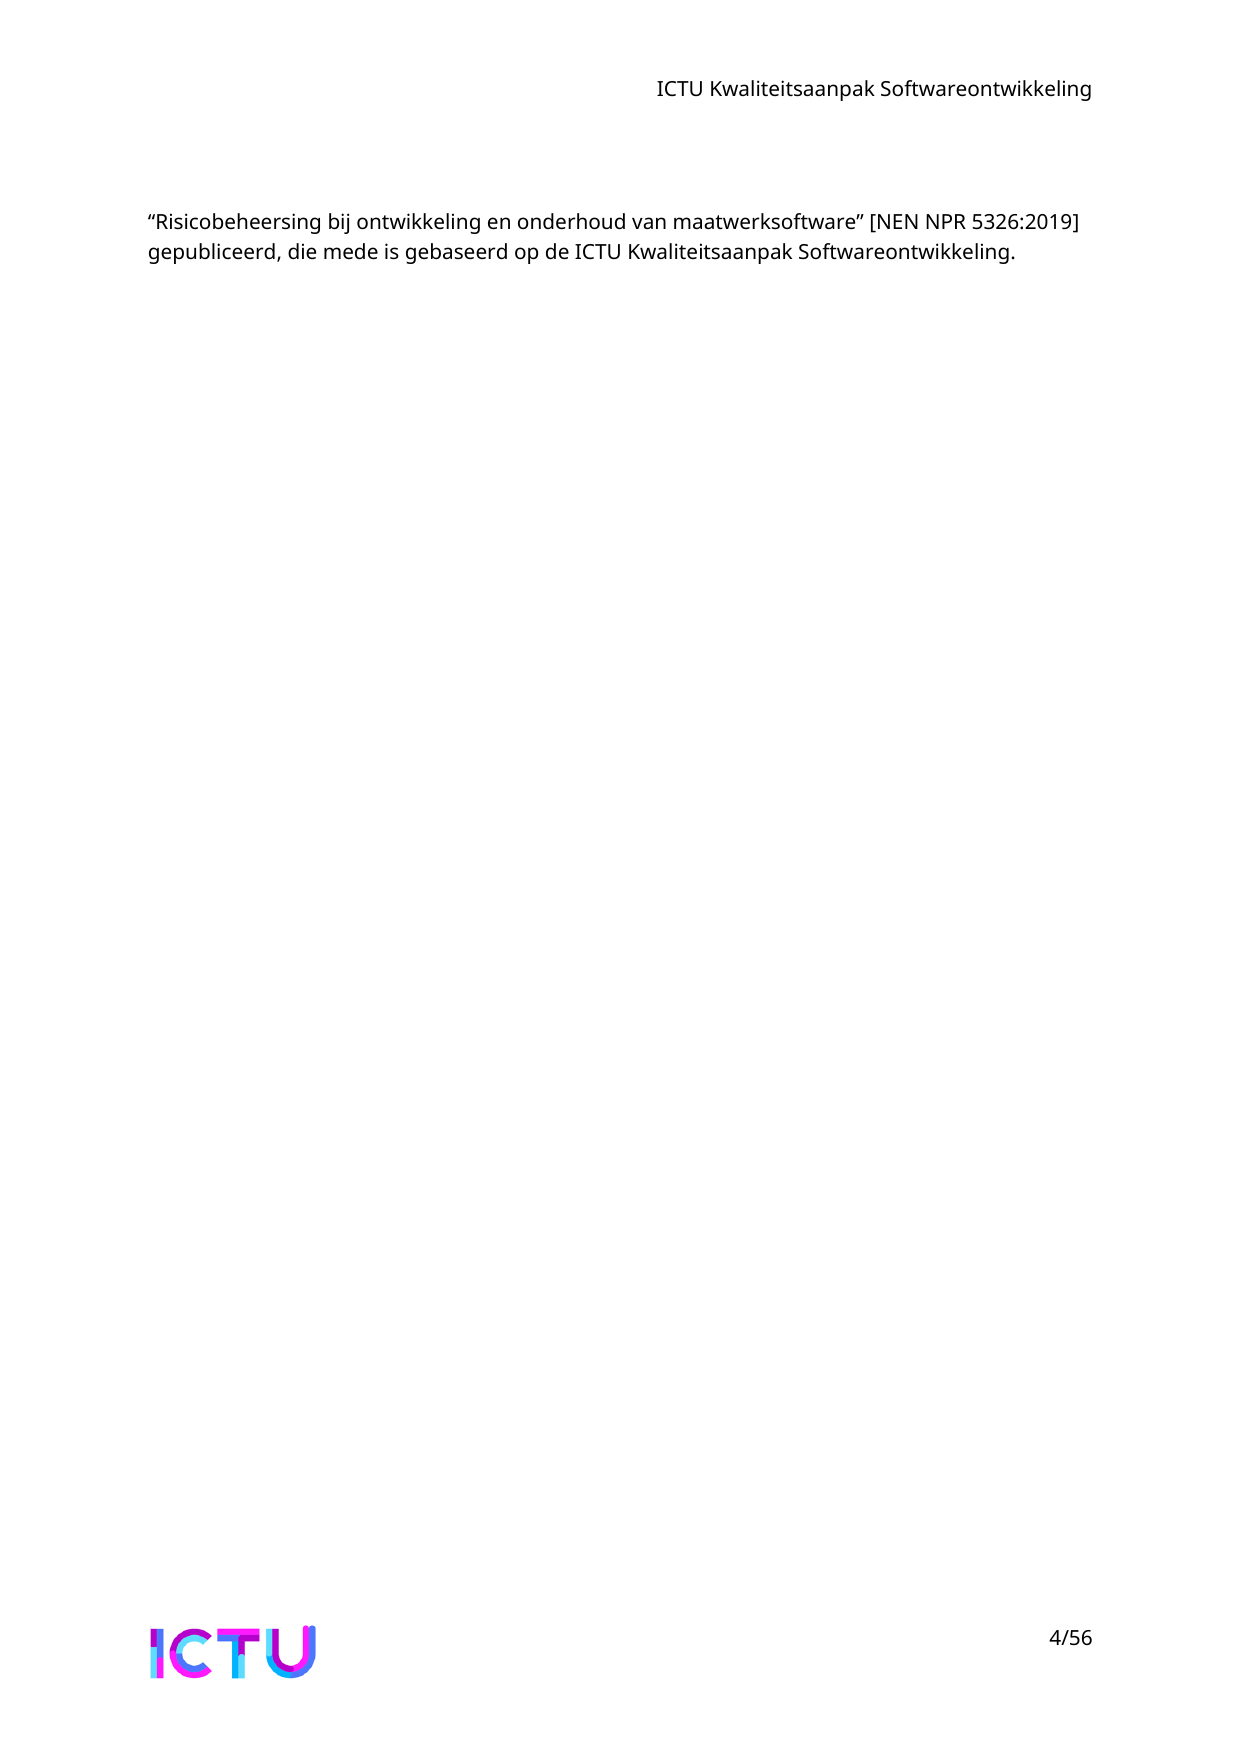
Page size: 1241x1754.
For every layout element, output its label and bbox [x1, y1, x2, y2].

text [148, 207, 1092, 266]
picture [148, 1623, 319, 1683]
